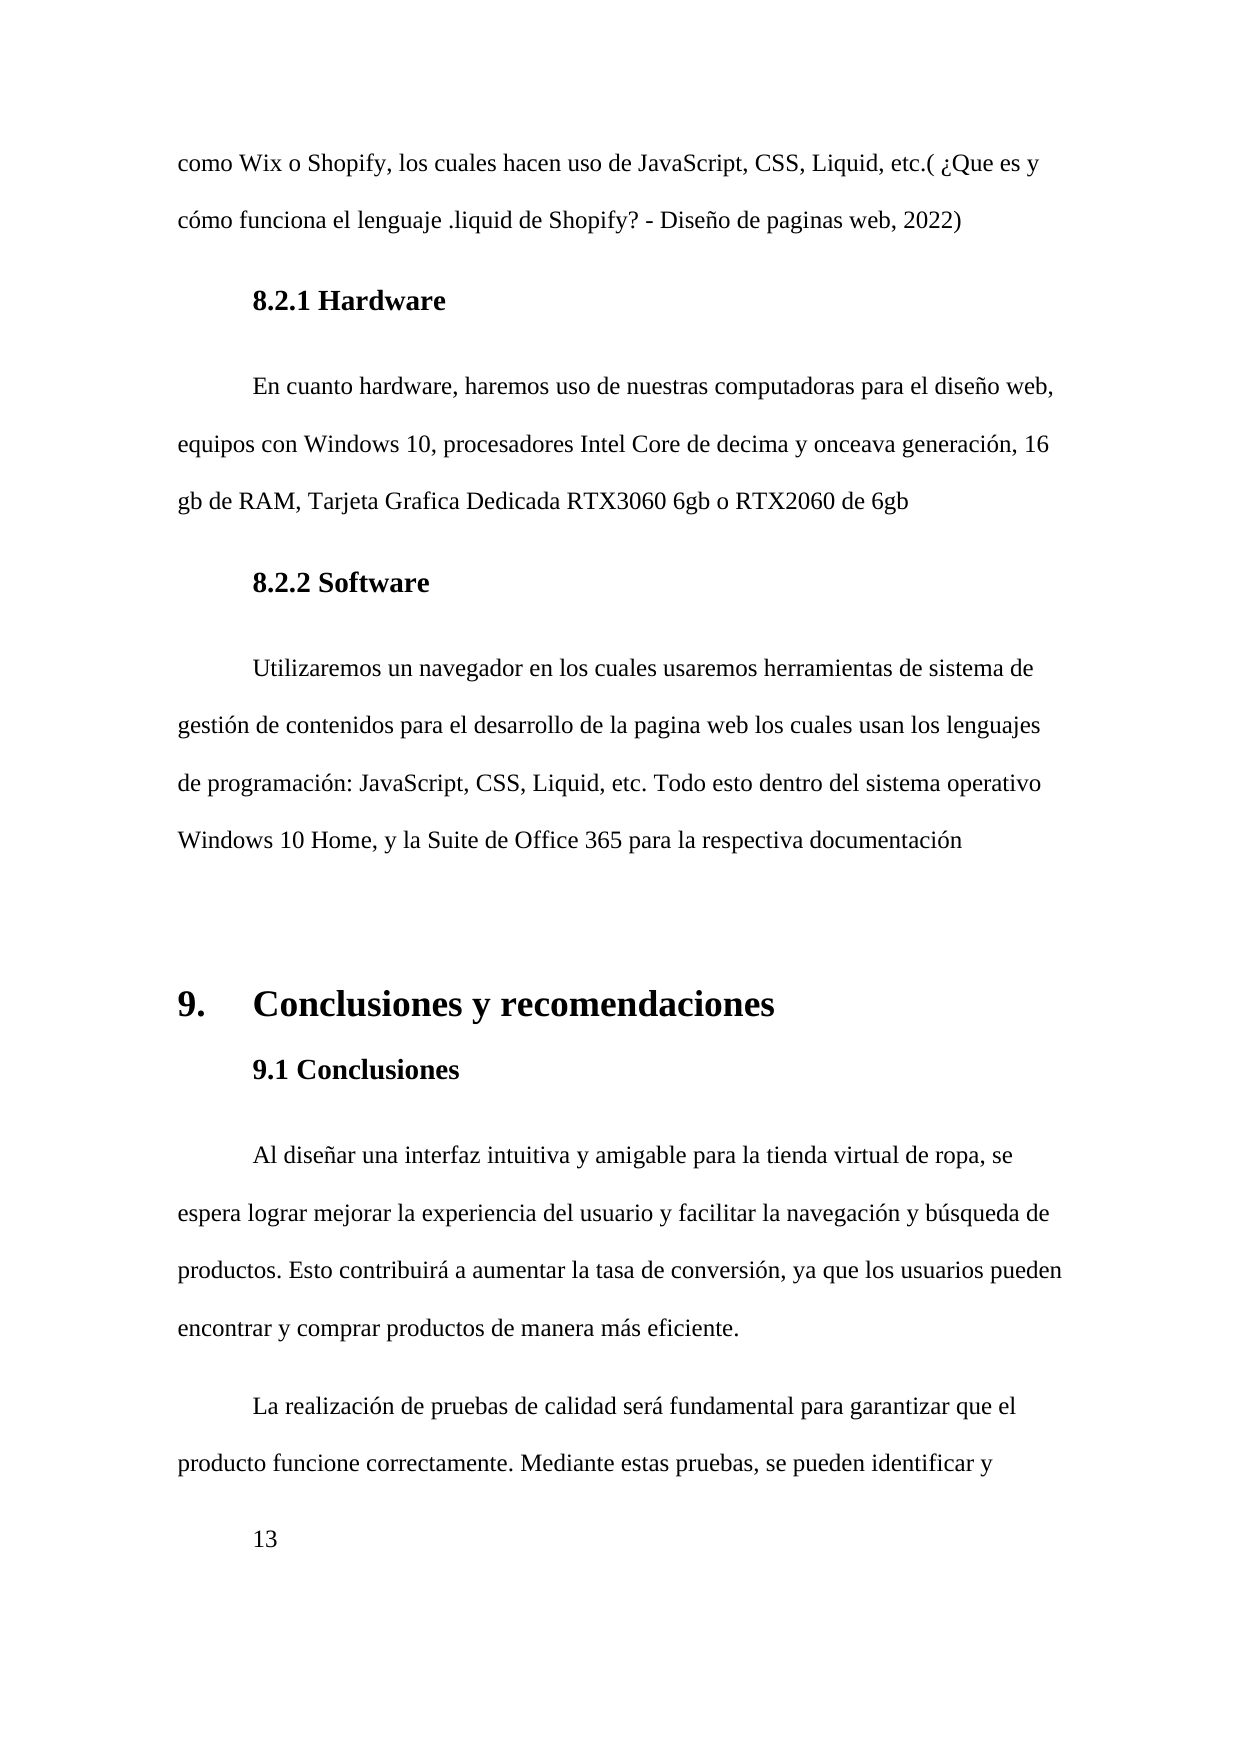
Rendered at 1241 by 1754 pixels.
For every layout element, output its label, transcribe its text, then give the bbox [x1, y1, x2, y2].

subtitle 9.1 Conclusiones [177, 1052, 1063, 1086]
text Al diseñar una interfaz intuitiva y amigable para la tienda virtual de ropa, se espera lograr mejorar la experiencia del usuario y facilitar la navegación y búsqueda de productos. Esto contribuirá a aumentar la tasa de conversión, ya que los usuarios pueden encontrar y comprar productos de manera más eficiente. [177, 1140, 1063, 1341]
subtitle 8.2.2 Software [177, 565, 1063, 598]
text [177, 1391, 1063, 1477]
subtitle 8.2.1 Hardware [177, 283, 1063, 317]
text En cuanto hardware, haremos uso de nuestras computadoras para el diseño web, equipos con Windows 10, procesadores Intel Core de decima y onceava generación, 16 gb de RAM, Tarjeta Grafica Dedicada RTX3060 6gb o RTX2060 de 6gb [177, 371, 1063, 515]
subtitle Conclusiones y recomendaciones [177, 982, 1063, 1025]
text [177, 148, 1063, 234]
text Utilizaremos un navegador en los cuales usaremos herramientas de sistema de gestión de contenidos para el desarrollo de la pagina web los cuales usan los lenguajes de programación: JavaScript, CSS, Liquid, etc. Todo esto dentro del sistema operativo Windows 10 Home, y la Suite de Office 365 para la respectiva documentación [177, 653, 1063, 854]
